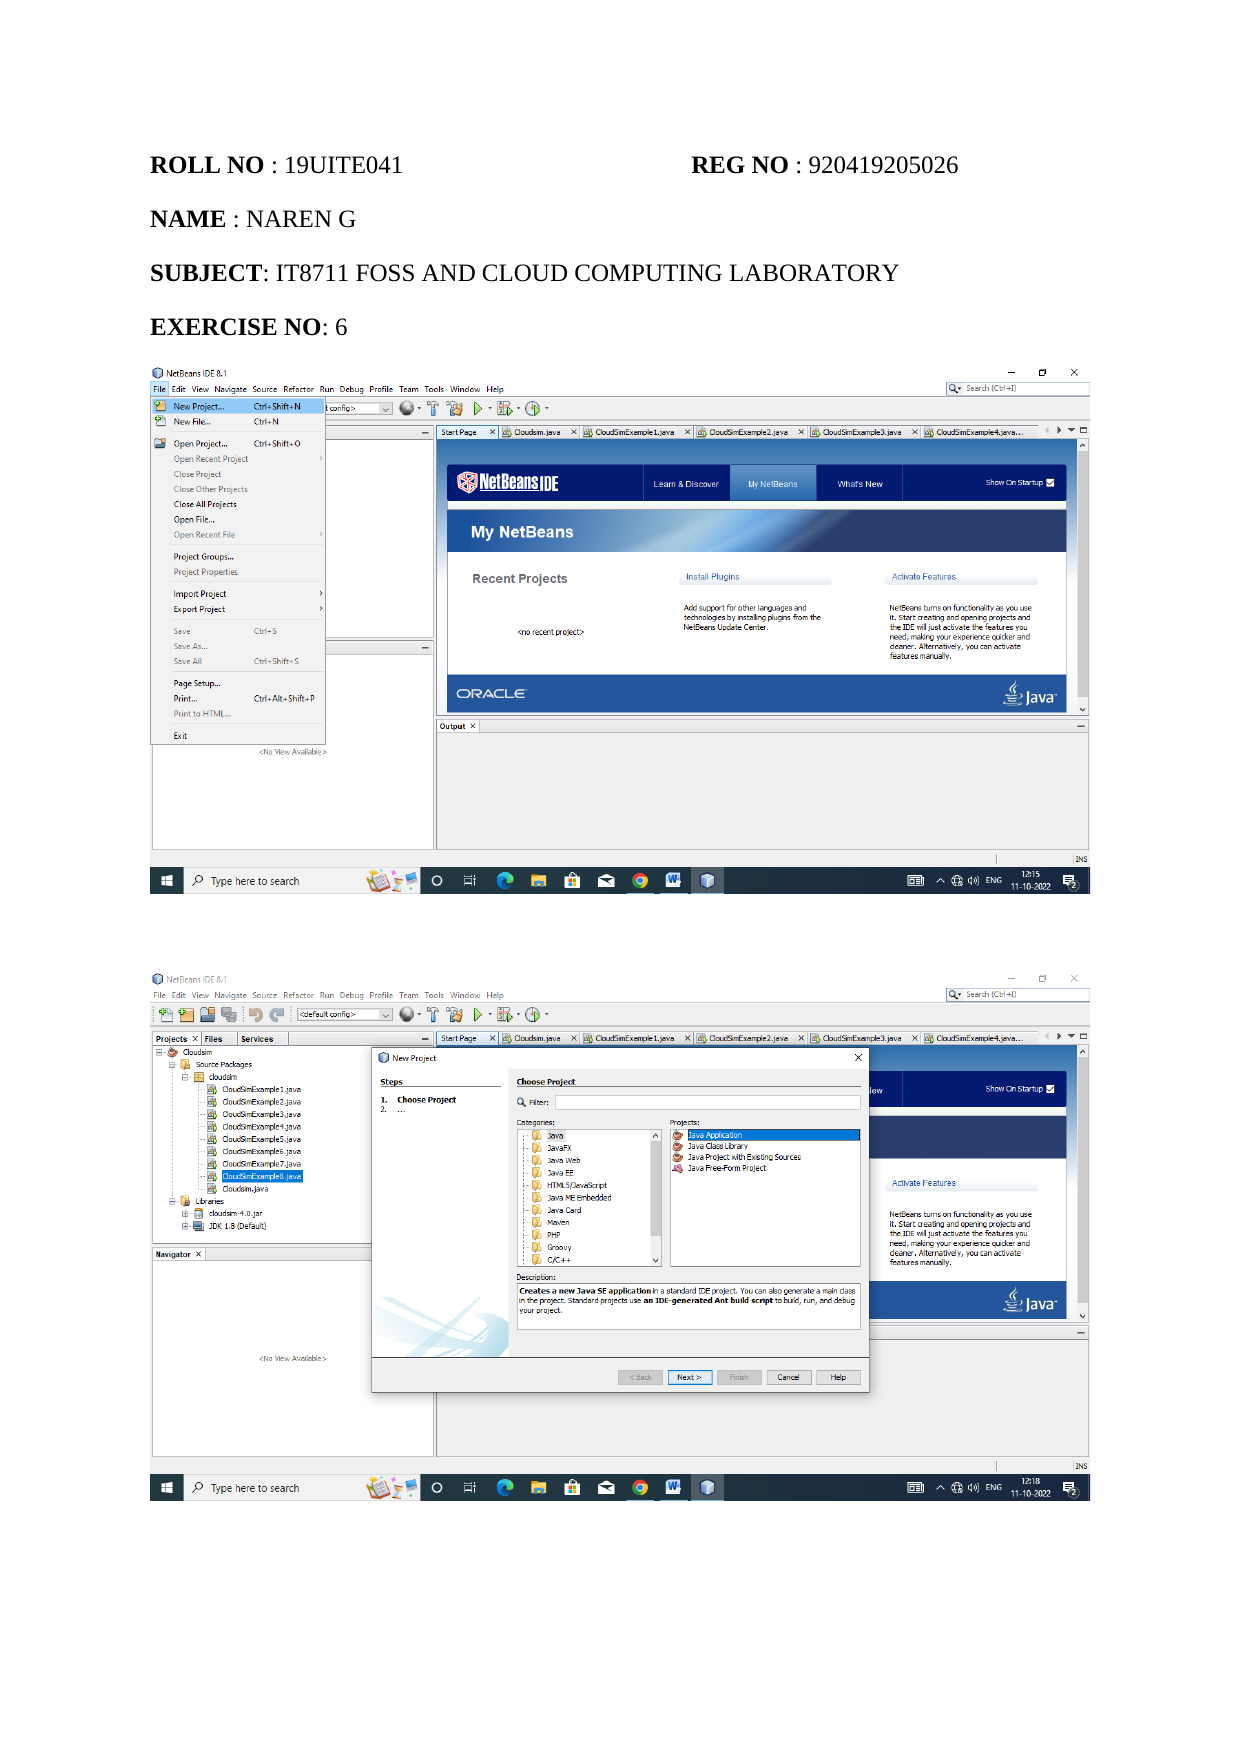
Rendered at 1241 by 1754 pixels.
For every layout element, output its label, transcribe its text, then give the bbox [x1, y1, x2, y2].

text NAME : NAREN G [150, 204, 1090, 233]
picture [150, 972, 1091, 1501]
text EXERCISE NO: 6 [150, 312, 1090, 340]
picture [150, 365, 1091, 894]
text SUBJECT: IT8711 FOSS AND CLOUD COMPUTING LABORATORY [150, 258, 1090, 286]
text ROLL NO : 19UITE041 REG NO : 920419205026 [150, 150, 1090, 179]
